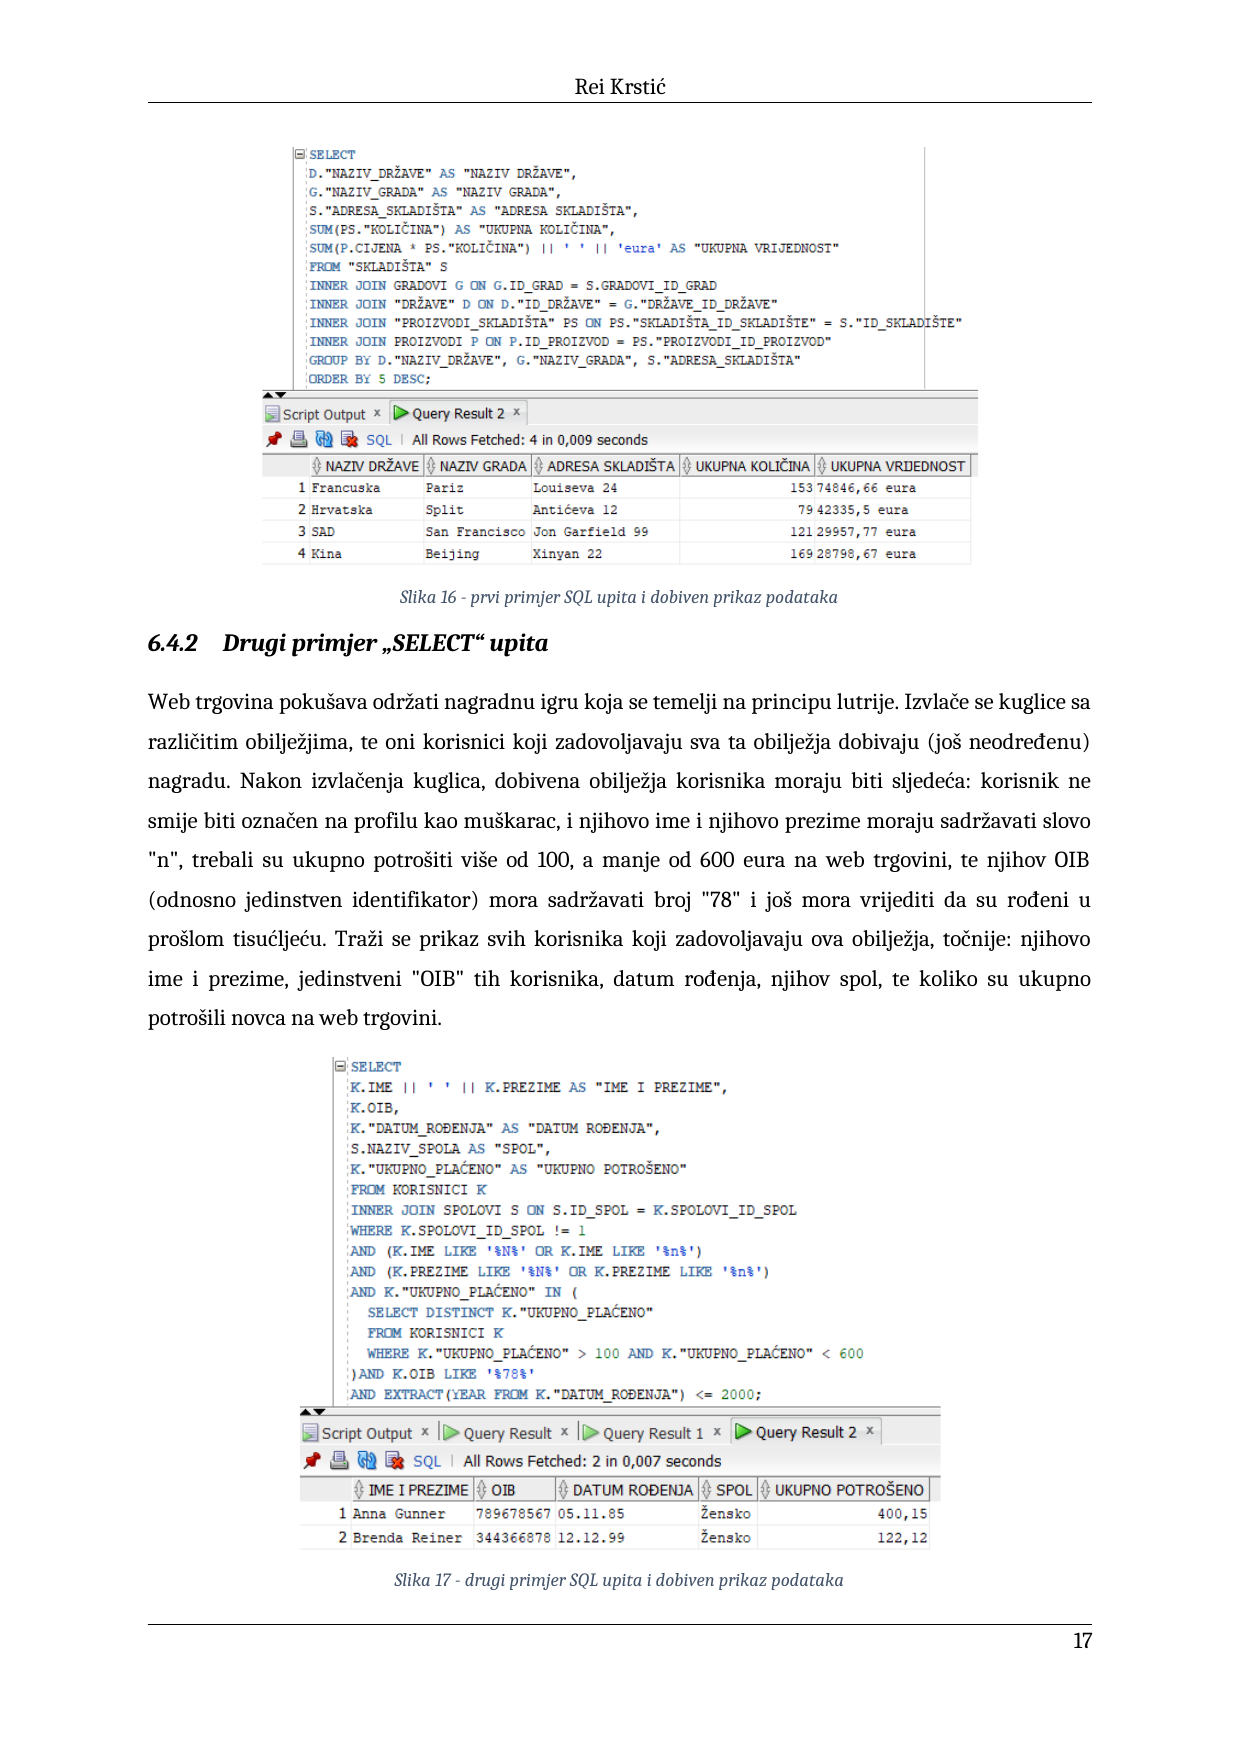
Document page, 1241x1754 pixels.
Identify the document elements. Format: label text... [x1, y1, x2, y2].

picture [262, 147, 979, 568]
text Web trgovina pokušava održati nagradnu igru koja se temelji na principu lutrije. Izvlače se kuglice sa različitim obilježjima, te oni korisnici koji zadovoljavaju sva ta obilježja dobivaju (još neodređenu) nagradu. Nakon izvlačenja kuglica, dobivena obilježja korisnika moraju biti sljedeća: korisnik ne smije biti označen na profilu kao muškarac, i njihovo ime i njihovo prezime moraju sadržavati slovo "n", trebali su ukupno potrošiti više od 100, a manje od 600 eura na web trgovini, te njihov OIB (odnosno jedinstven identifikator) mora sadržavati broj "78" i još mora vrijediti da su rođeni u prošlom tisućljeću. Traži se prikaz svih korisnika koji zadovoljavaju ova obilježja, točnije: njihovo ime i prezime, jedinstveni "OIB" tih korisnika, datum rođenja, njihov spol, te koliko su ukupno potrošili novca na web trgovini. [148, 689, 1092, 1031]
picture [299, 1057, 941, 1551]
text Slika 16 - prvi primjer SQL upita i dobiven prikaz podataka [148, 587, 1092, 608]
subtitle Drugi primjer „SELECT“ upita [148, 629, 1092, 658]
text Slika 17 - drugi primjer SQL upita i dobiven prikaz podataka [148, 1570, 1092, 1591]
